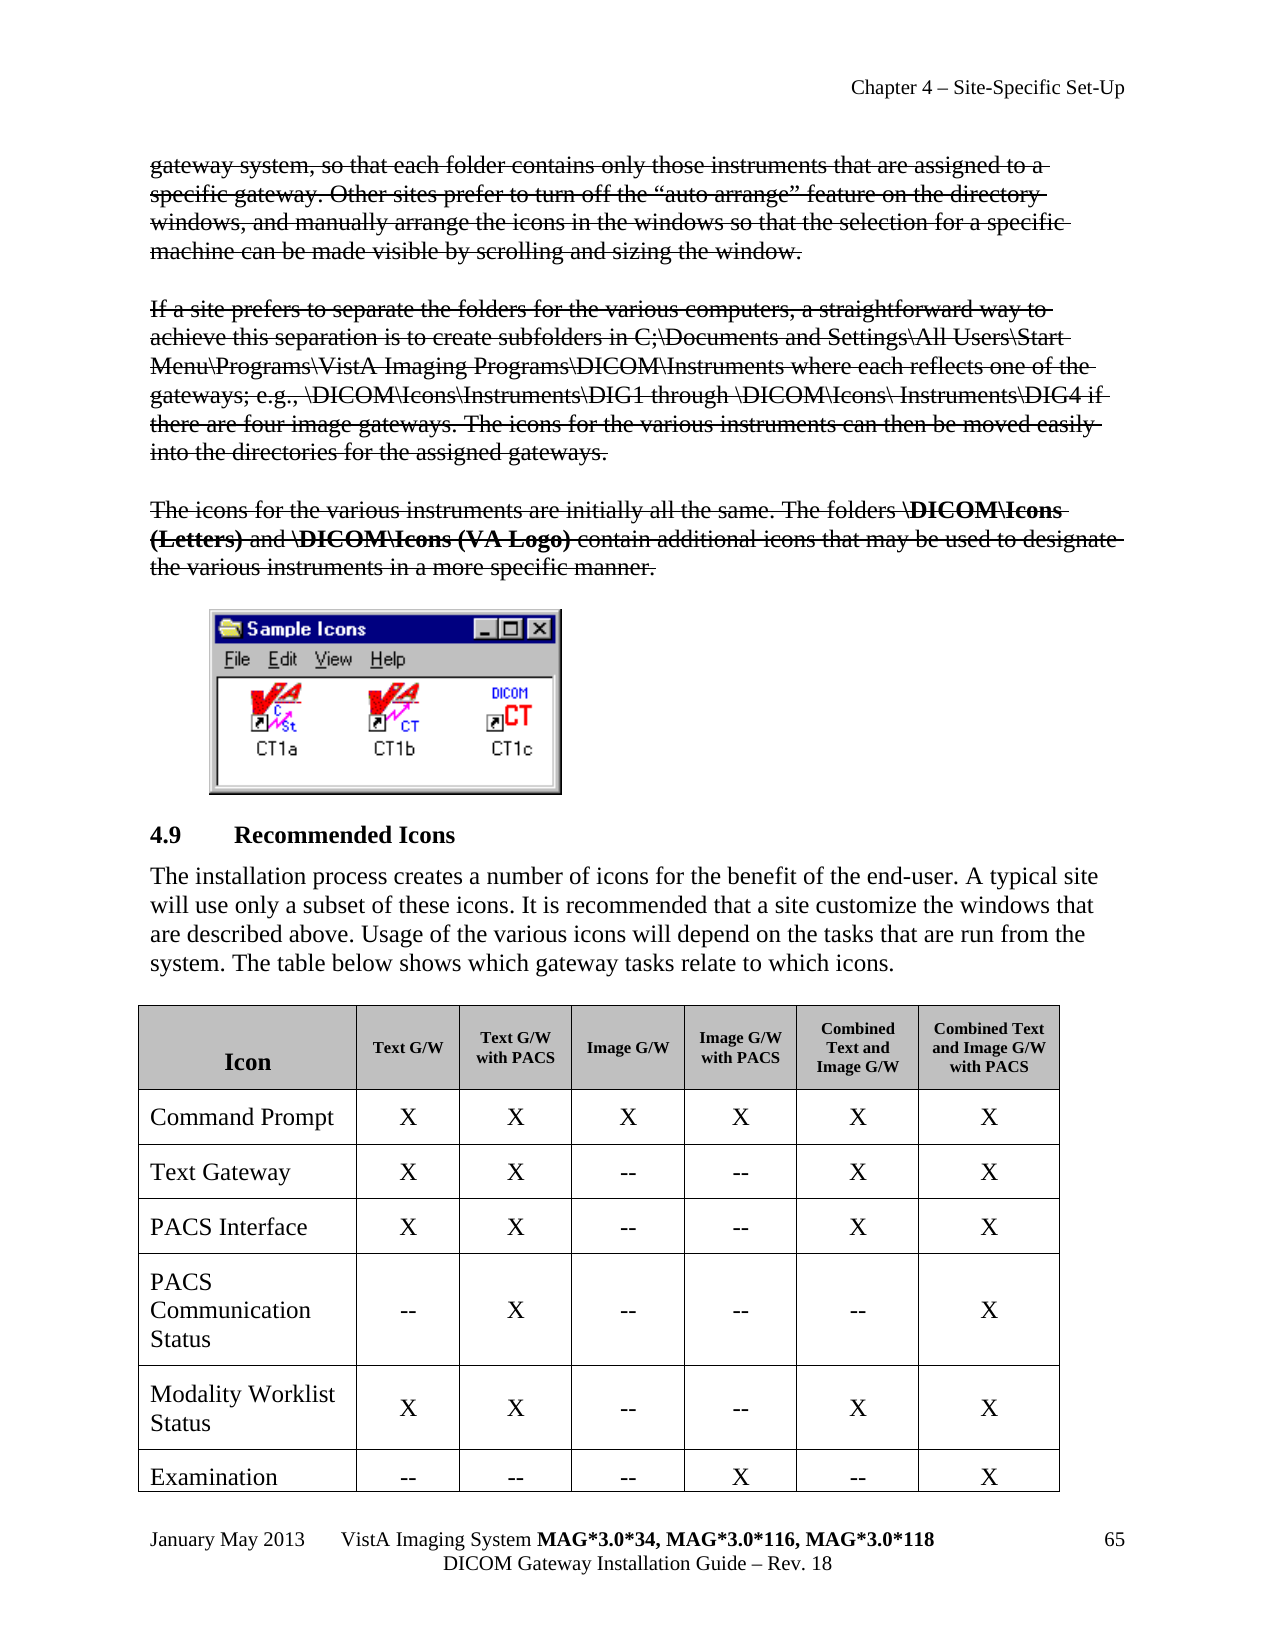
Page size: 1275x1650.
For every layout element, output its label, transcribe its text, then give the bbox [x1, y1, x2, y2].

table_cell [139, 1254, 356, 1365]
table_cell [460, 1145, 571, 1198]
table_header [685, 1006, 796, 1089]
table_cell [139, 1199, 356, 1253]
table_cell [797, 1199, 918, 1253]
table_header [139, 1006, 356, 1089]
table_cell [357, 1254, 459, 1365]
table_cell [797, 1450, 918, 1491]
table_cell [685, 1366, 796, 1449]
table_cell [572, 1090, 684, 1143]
text The installation process creates a number of icons for the benefit of the end-user. A typical site will use only a subset of these icons. It is recommended that a site customize the windows that are described above. Usage of the various icons will depend on the tasks that are run from the system. The table below shows which gateway tasks relate to which icons. [150, 861, 1125, 976]
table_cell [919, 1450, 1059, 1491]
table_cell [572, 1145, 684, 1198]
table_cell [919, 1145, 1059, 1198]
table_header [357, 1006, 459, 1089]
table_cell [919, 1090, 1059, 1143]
picture [209, 609, 562, 795]
text If a site prefers to separate the folders for the various computers, a straightforward way to achieve this separation is to create subfolders in C;\Documents and Settings\All Users\Start Menu\Programs\VistA Imaging Programs\DICOM\Instruments where each reflects one of the gateways; e.g., \DICOM\Icons\Instruments\DIG1 through \DICOM\Icons\ Instruments\DIG4 if there are four image gateways. The icons for the various instruments can then be moved easily into the directories for the assigned gateways. [150, 294, 1125, 466]
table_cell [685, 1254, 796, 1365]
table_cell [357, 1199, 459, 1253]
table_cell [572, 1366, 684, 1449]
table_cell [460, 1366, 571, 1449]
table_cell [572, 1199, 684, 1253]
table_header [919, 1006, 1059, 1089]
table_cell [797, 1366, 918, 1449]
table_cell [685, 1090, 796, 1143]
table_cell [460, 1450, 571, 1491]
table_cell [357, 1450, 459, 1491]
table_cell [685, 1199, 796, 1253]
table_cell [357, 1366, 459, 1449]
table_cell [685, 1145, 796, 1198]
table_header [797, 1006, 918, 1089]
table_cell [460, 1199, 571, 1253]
text The icons for the various instruments are initially all the same. The folders \DICOM\Icons (Letters) and \DICOM\Icons (VA Logo) contain additional icons that may be used to designate the various instruments in a more specific manner. [150, 495, 1125, 581]
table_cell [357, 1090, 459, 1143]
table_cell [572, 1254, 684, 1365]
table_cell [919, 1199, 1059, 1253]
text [150, 150, 1125, 265]
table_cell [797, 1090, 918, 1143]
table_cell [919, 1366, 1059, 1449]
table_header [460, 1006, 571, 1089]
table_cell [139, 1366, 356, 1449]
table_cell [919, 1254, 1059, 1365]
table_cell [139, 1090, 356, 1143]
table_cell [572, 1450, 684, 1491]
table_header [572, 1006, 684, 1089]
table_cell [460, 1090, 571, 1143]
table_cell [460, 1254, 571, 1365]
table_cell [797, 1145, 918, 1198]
subtitle Recommended Icons [150, 820, 1125, 849]
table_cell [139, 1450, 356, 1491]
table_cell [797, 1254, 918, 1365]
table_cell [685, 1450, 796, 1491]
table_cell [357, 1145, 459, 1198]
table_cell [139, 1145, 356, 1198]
